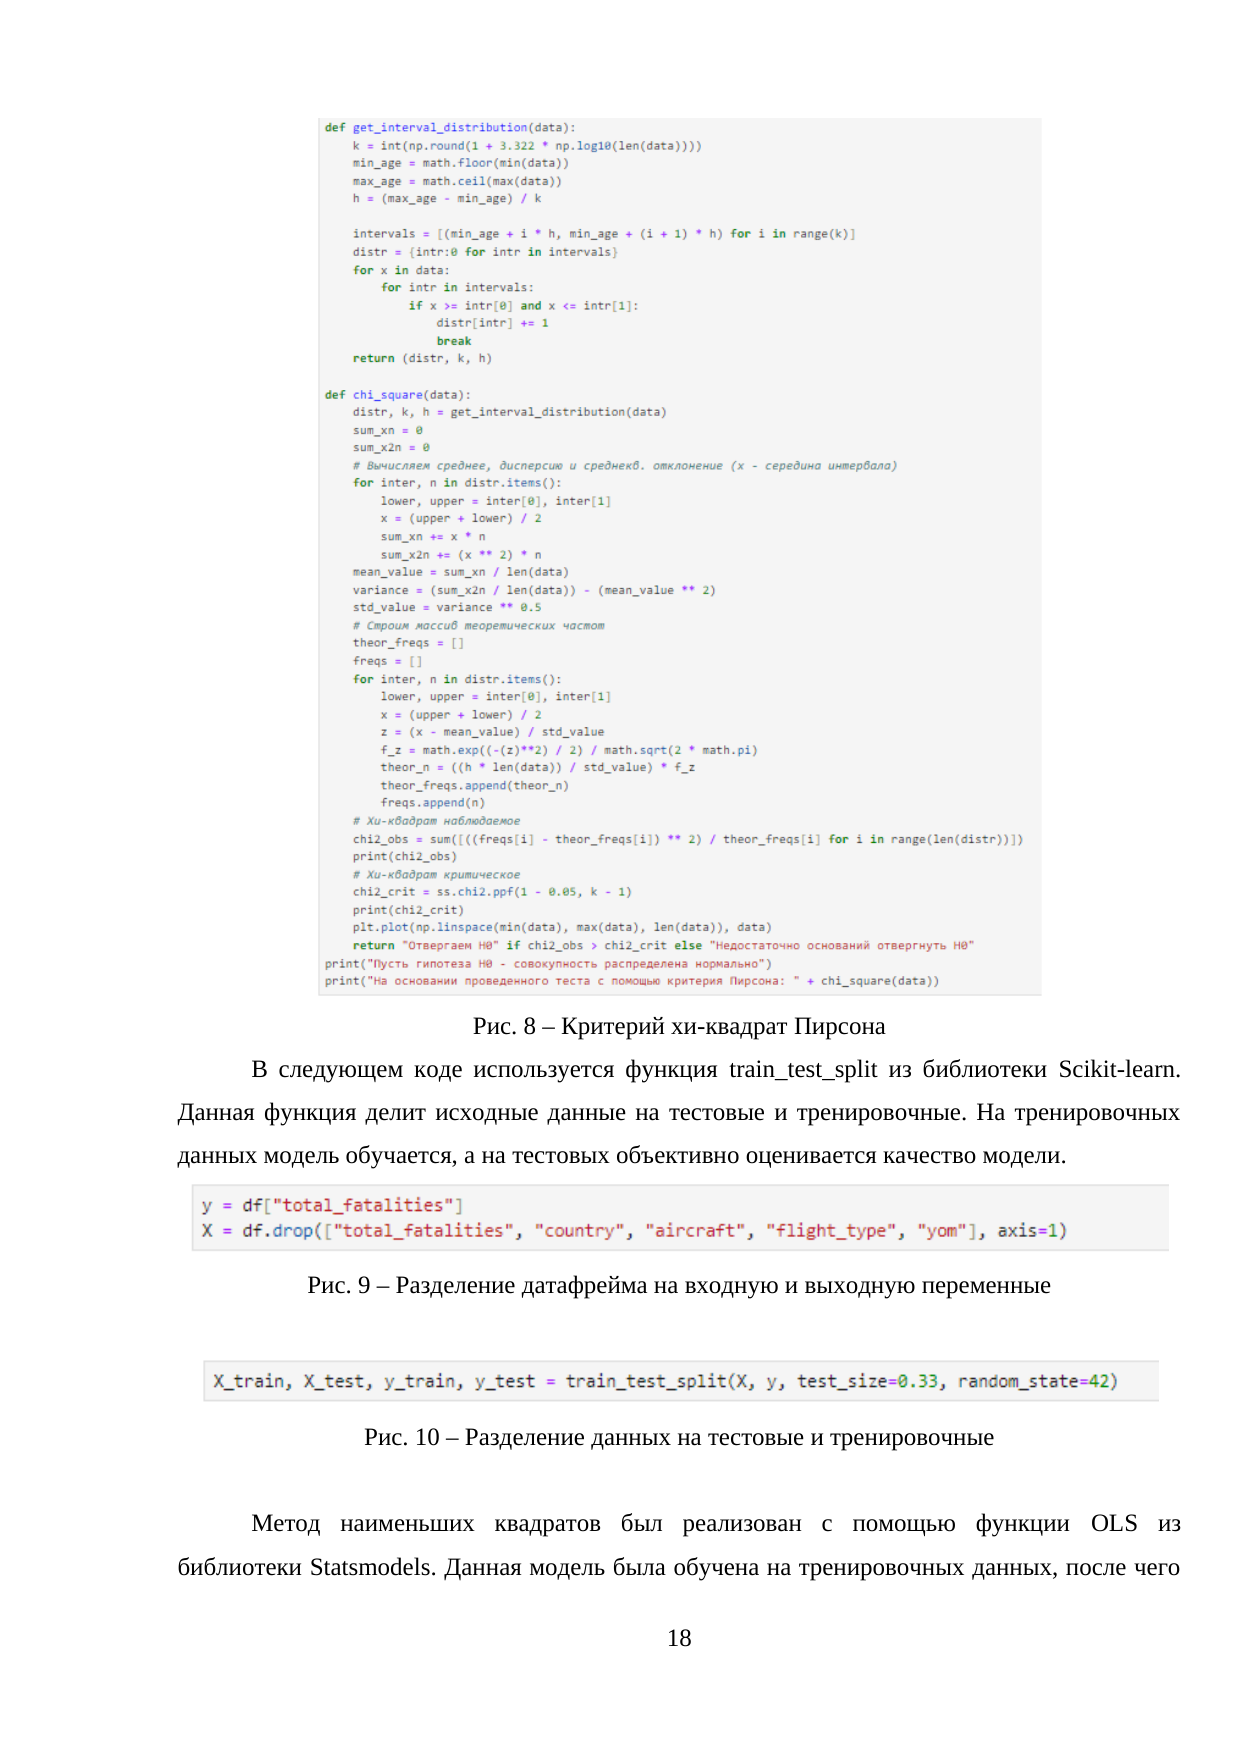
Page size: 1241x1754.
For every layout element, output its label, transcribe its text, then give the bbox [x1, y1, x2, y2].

picture [189, 1183, 1169, 1256]
text Рис. 10 – Разделение данных на тестовые и тренировочные [177, 1422, 1181, 1451]
text В следующем коде используется функция train_test_split из библиотеки Scikit-learn. Данная функция делит исходные данные на тестовые и тренировочные. На тренировочных данных модель обучается, а на тестовых объективно оценивается качество модели. [177, 1054, 1181, 1169]
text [177, 1508, 1181, 1580]
picture [316, 118, 1042, 997]
text Рис. 9 – Разделение датафрейма на входную и выходную переменные [177, 1270, 1181, 1299]
text Рис. 8 – Критерий хи-квадрат Пирсона [177, 1011, 1181, 1040]
picture [199, 1356, 1159, 1408]
